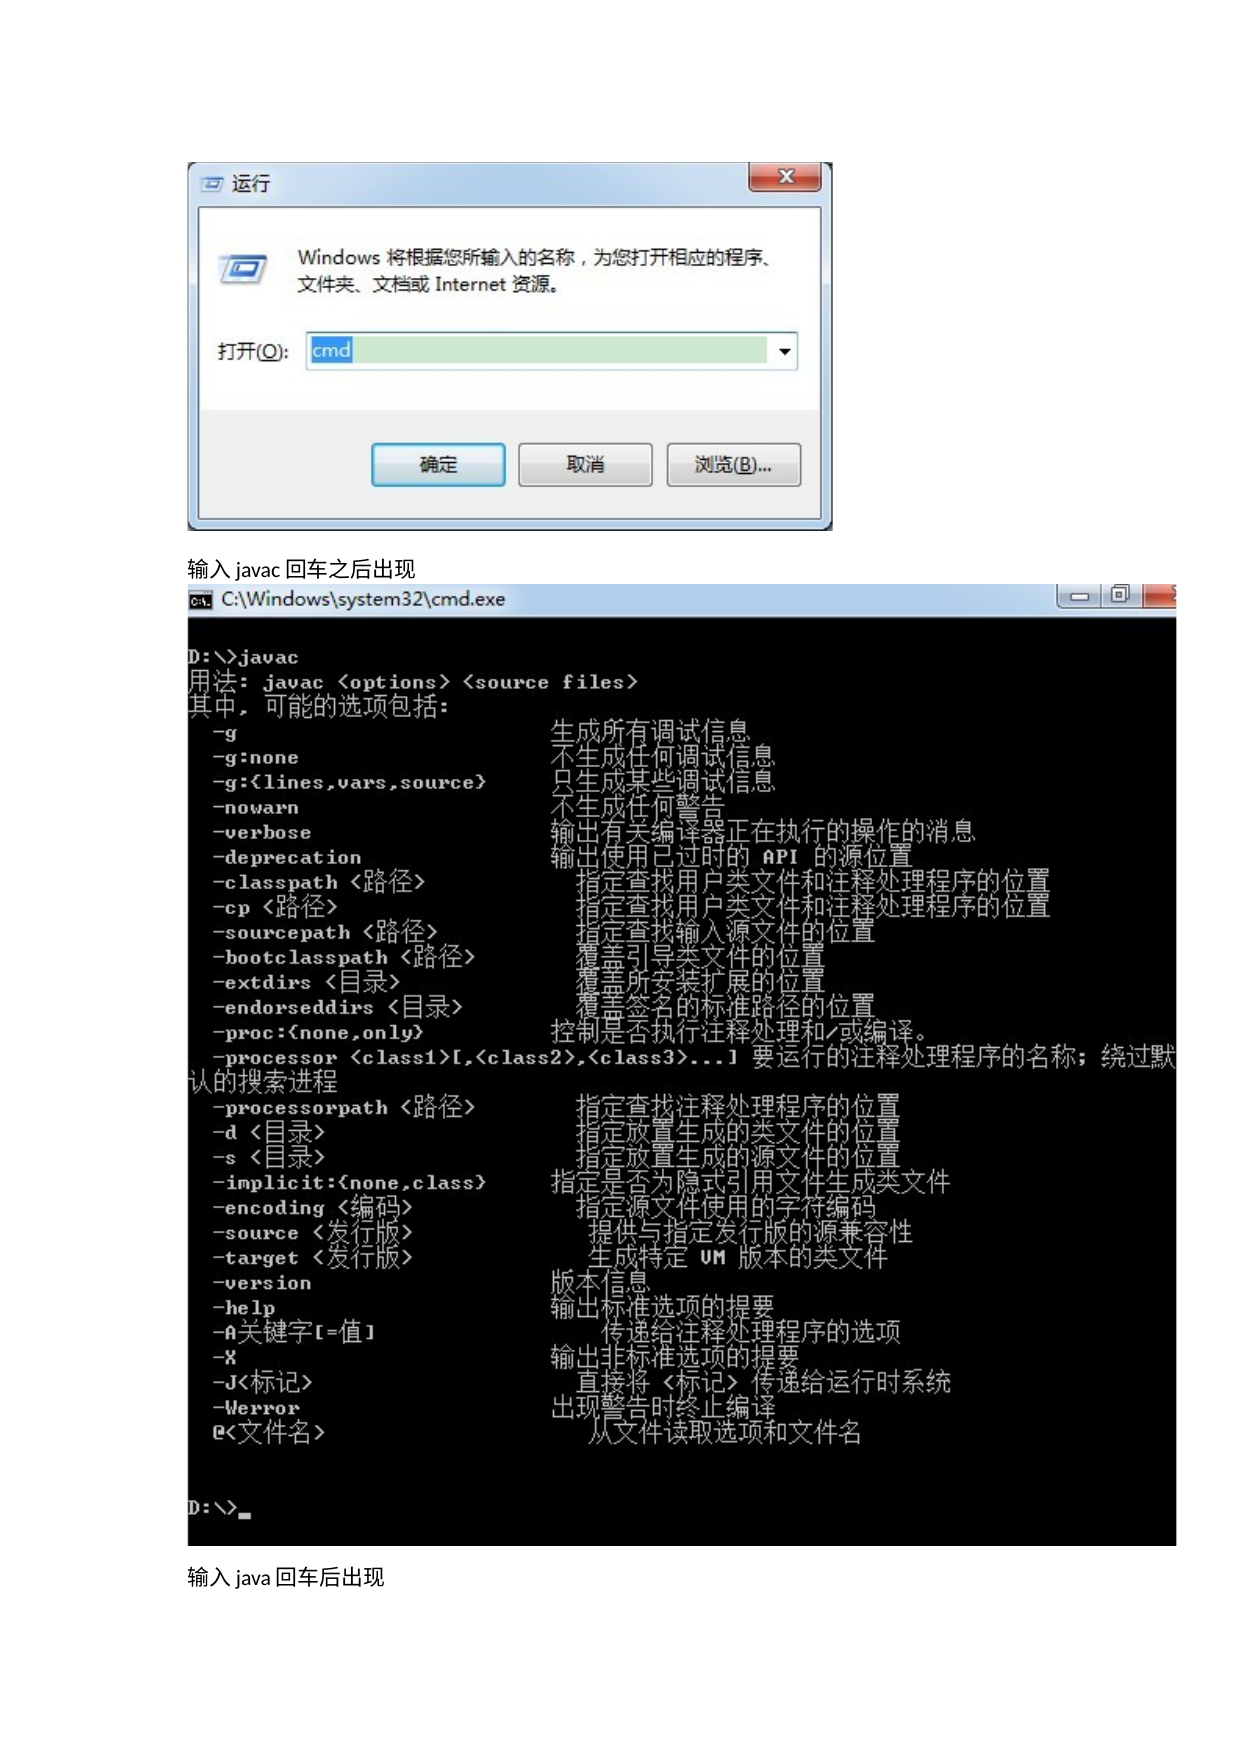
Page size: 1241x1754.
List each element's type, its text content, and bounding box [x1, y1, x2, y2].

picture [187, 162, 833, 531]
picture [187, 584, 1177, 1546]
text 输入java回车后出现 [187, 1559, 1053, 1592]
text 输入javac回车之后出现 [187, 552, 1053, 584]
